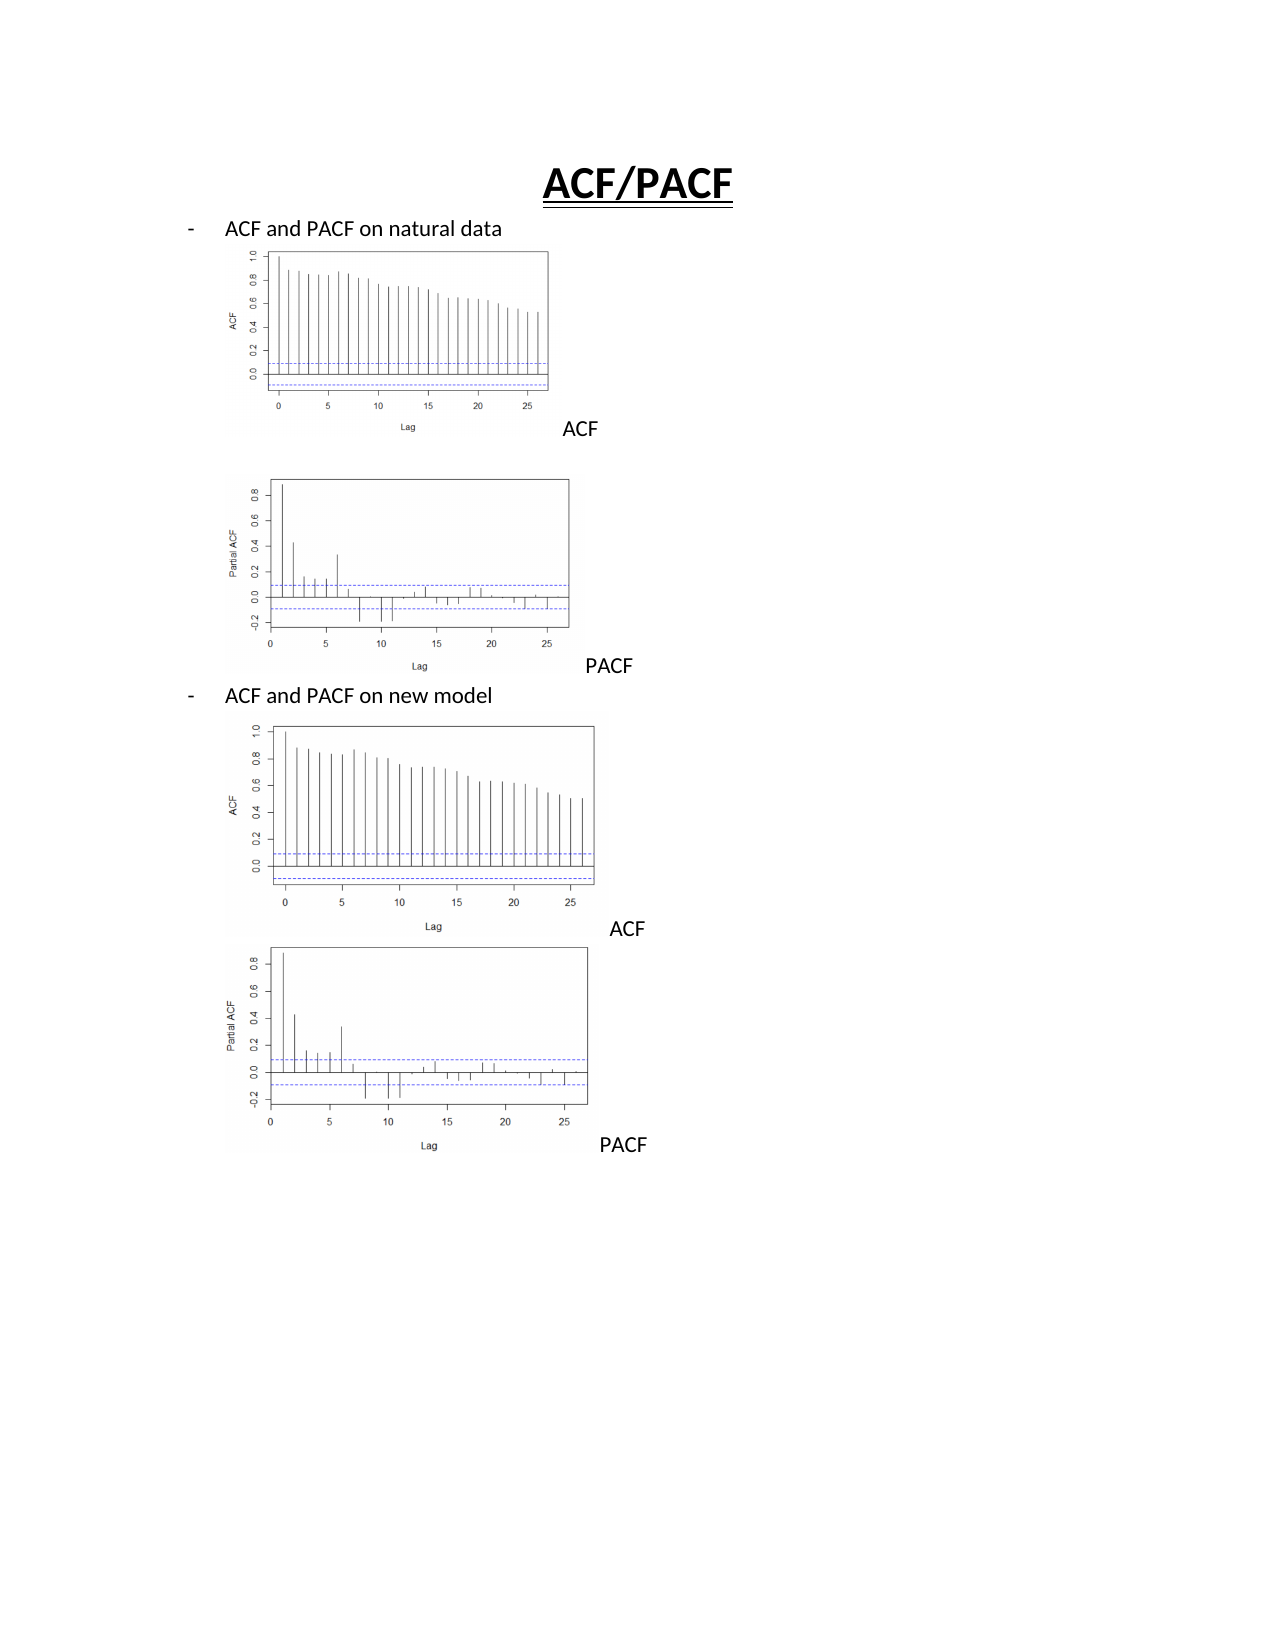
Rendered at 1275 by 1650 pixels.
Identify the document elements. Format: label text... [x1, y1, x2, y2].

list ACF and PACF on natural data [187, 214, 1125, 242]
picture [225, 711, 610, 937]
subtitle ACF/PACF [150, 154, 1125, 210]
picture [225, 944, 600, 1153]
picture [225, 244, 563, 437]
picture [225, 474, 586, 674]
list ACF and PACF on new model [187, 681, 1125, 709]
